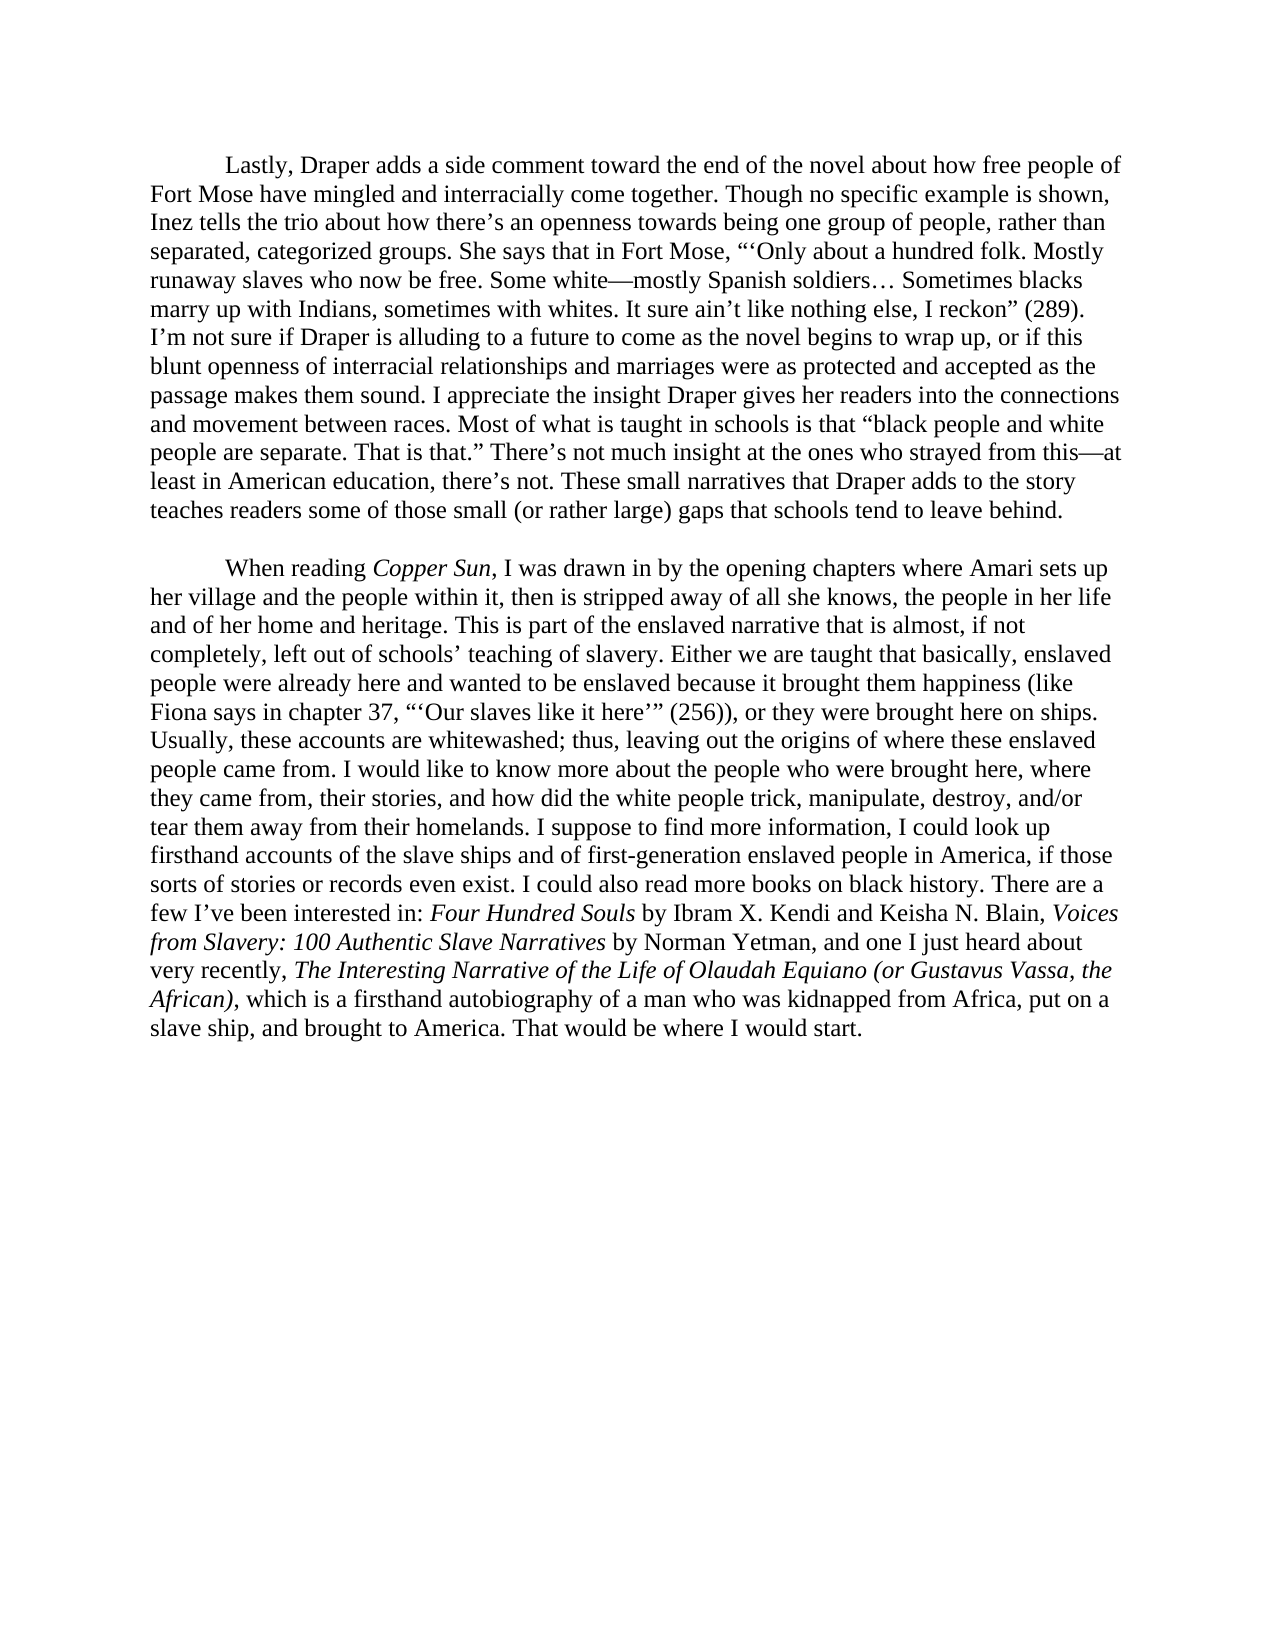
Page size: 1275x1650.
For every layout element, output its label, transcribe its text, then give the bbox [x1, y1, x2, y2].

text Lastly, Draper adds a side comment toward the end of the novel about how free people of Fort Mose have mingled and interracially come together. Though no specific example is shown, Inez tells the trio about how there’s an openness towards being one group of people, rather than separated, categorized groups. She says that in Fort Mose, “‘Only about a hundred folk. Mostly runaway slaves who now be free. Some white—mostly Spanish soldiers… Sometimes blacks marry up with Indians, sometimes with whites. It sure ain’t like nothing else, I reckon” (289). I’m not sure if Draper is alluding to a future to come as the novel begins to wrap up, or if this blunt openness of interracial relationships and marriages were as protected and accepted as the passage makes them sound. I appreciate the insight Draper gives her readers into the connections and movement between races. Most of what is taught in schools is that “black people and white people are separate. That is that.” There’s not much insight at the ones who strayed from this—at least in American education, there’s not. These small narratives that Draper adds to the story teaches readers some of those small (or rather large) gaps that schools tend to leave behind. [150, 150, 1125, 524]
text When reading Copper Sun, I was drawn in by the opening chapters where Amari sets up her village and the people within it, then is stripped away of all she knows, the people in her life and of her home and heritage. This is part of the enslaved narrative that is almost, if not completely, left out of schools’ teaching of slavery. Either we are taught that basically, enslaved people were already here and wanted to be enslaved because it brought them happiness (like Fiona says in chapter 37, “‘Our slaves like it here’” (256)), or they were brought here on ships. Usually, these accounts are whitewashed; thus, leaving out the origins of where these enslaved people came from. I would like to know more about the people who were brought here, where they came from, their stories, and how did the white people trick, manipulate, destroy, and/or tear them away from their homelands. I suppose to find more information, I could look up firsthand accounts of the slave ships and of first-generation enslaved people in America, if those sorts of stories or records even exist. I could also read more books on black history. There are a few I’ve been interested in: Four Hundred Souls by Ibram X. Kendi and Keisha N. Blain, Voices from Slavery: 100 Authentic Slave Narratives by Norman Yetman, and one I just heard about very recently, The Interesting Narrative of the Life of Olaudah Equiano (or Gustavus Vassa, the African), which is a firsthand autobiography of a man who was kidnapped from Africa, put on a slave ship, and brought to America. That would be where I would start. [150, 553, 1125, 1042]
